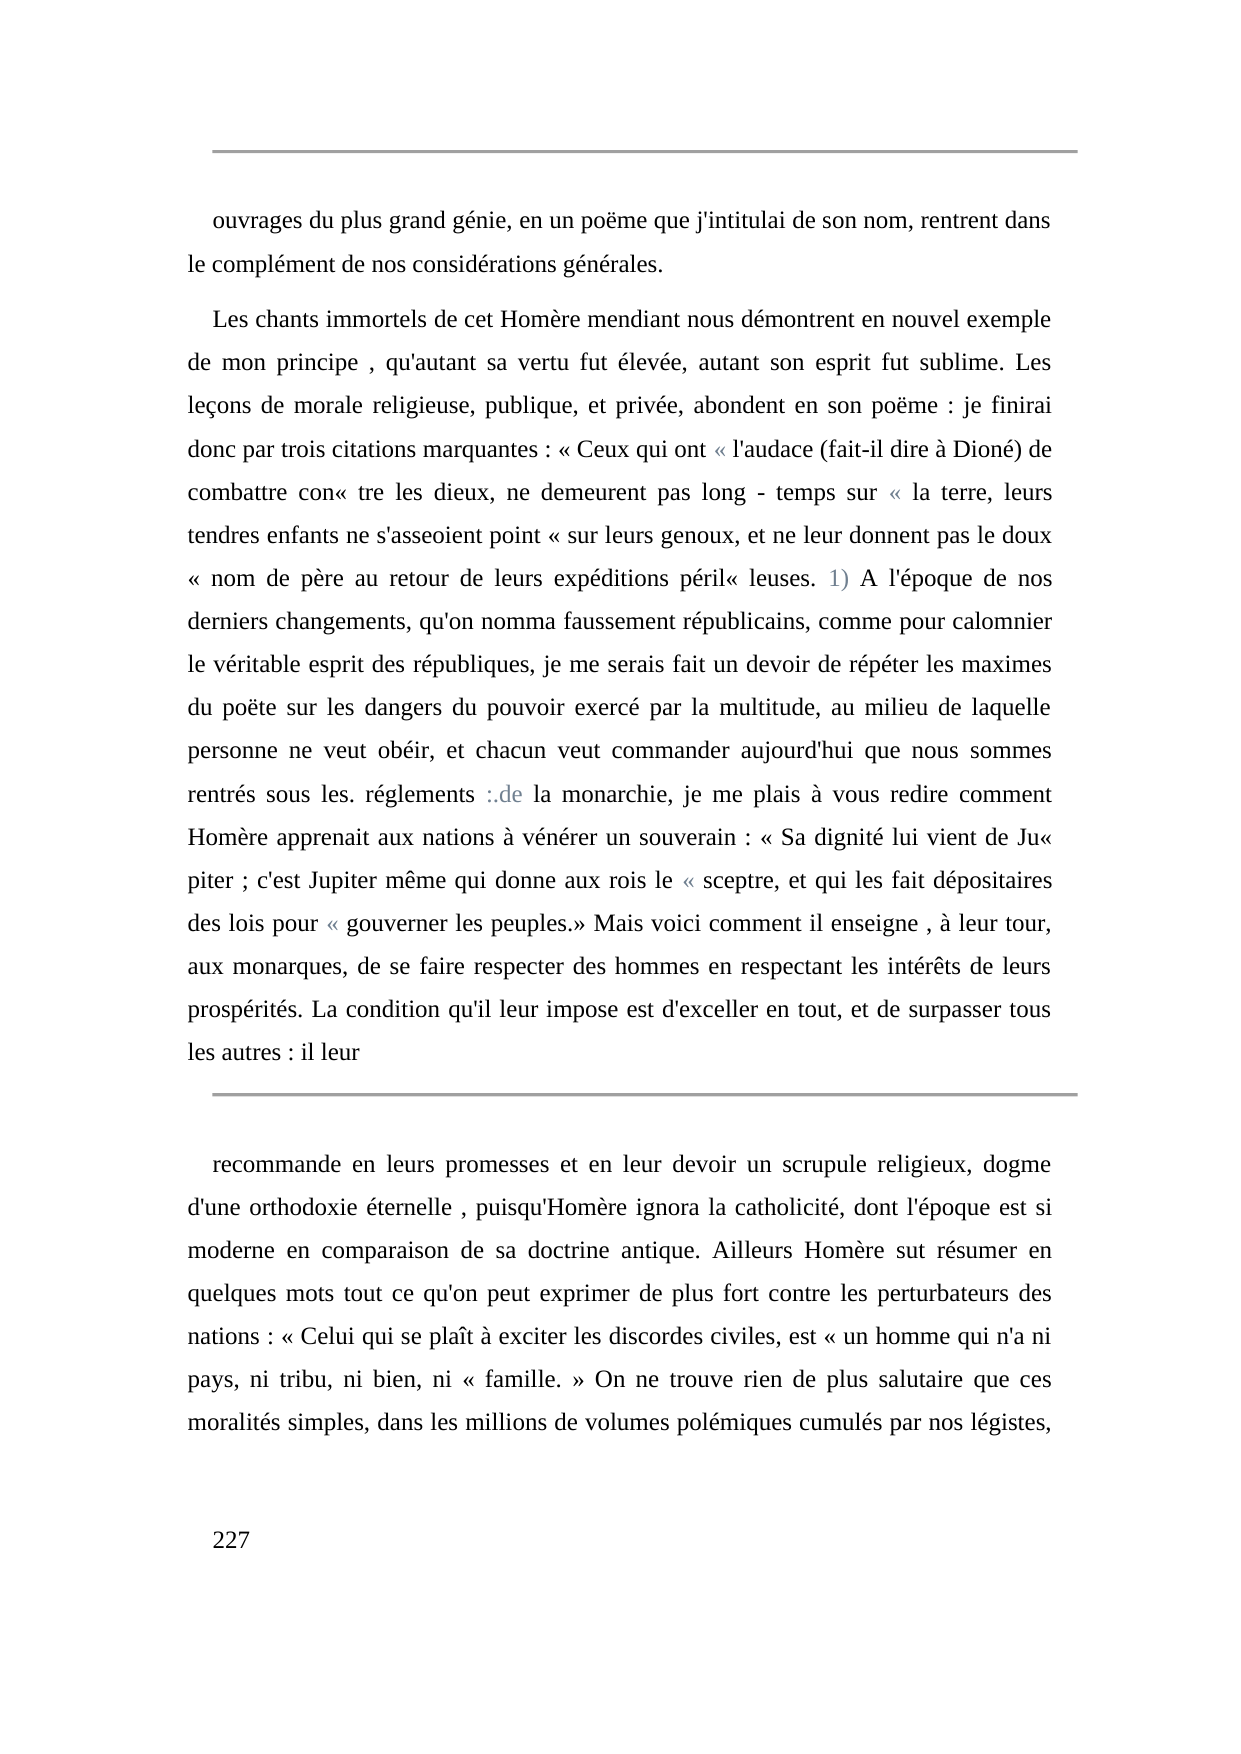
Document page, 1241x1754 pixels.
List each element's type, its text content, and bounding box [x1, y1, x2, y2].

text Les chants immortels de cet Homère mendiant nous démontrent en nouvel exemple de mon principe , qu'autant sa vertu fut élevée, autant son esprit fut sublime. Les leçons de morale religieuse, publique, et privée, abondent en son poëme : je finirai donc par trois citations marquantes : « Ceux qui ont « l'audace (fait-il dire à Dioné) de combattre con« tre les dieux, ne demeurent pas long - temps sur « la terre, leurs tendres enfants ne s'asseoient point « sur leurs genoux, et ne leur donnent pas le doux « nom de père au retour de leurs expéditions péril« leuses. 1) A l'époque de nos derniers changements, qu'on nomma faussement républicains, comme pour calomnier le véritable esprit des républiques, je me serais fait un devoir de répéter les maximes du poëte sur les dangers du pouvoir exercé par la multitude, au milieu de laquelle personne ne veut obéir, et chacun veut commander aujourd'hui que nous sommes rentrés sous les. réglements :.de la monarchie, je me plais à vous redire comment Homère apprenait aux nations à vénérer un souverain : « Sa dignité lui vient de Ju« piter ; c'est Jupiter même qui donne aux rois le « sceptre, et qui les fait dépositaires des lois pour « gouverner les peuples.» Mais voici comment il enseigne , à leur tour, aux monarques, de se faire respecter des hommes en respectant les intérêts de leurs prospérités. La condition qu'il leur impose est d'exceller en tout, et de surpasser tous les autres : il leur [187, 304, 1053, 1066]
text ouvrages du plus grand génie, en un poëme que j'intitulai de son nom, rentrent dans le complément de nos considérations générales. [187, 206, 1053, 277]
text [187, 1149, 1053, 1436]
